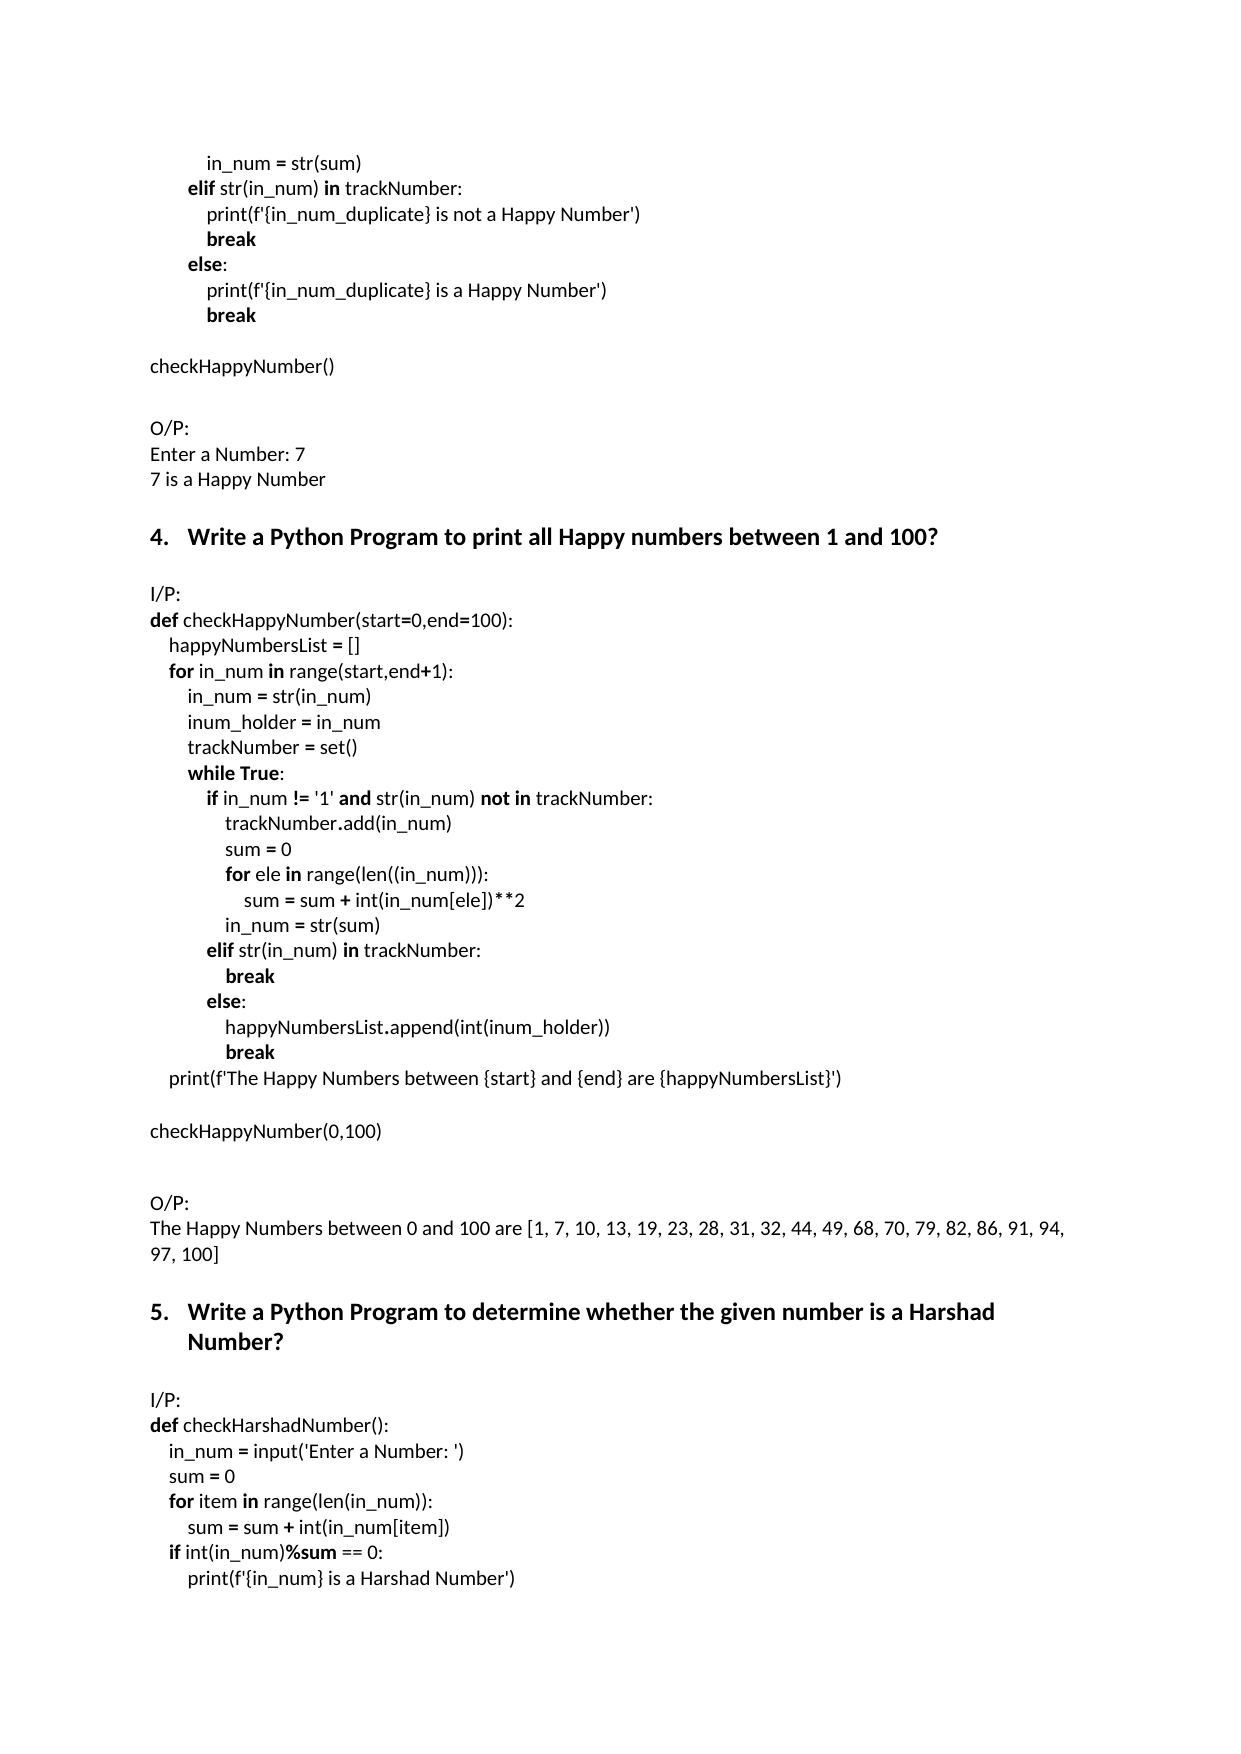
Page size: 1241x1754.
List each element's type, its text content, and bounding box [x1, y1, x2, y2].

text in_num = input('Enter a Number: ') [150, 1438, 1090, 1463]
text sum = sum + int(in_num[ele])**2 [150, 887, 1090, 912]
text elif str(in_num) in trackNumber: [150, 175, 1090, 201]
text for ele in range(len((in_num))): [150, 861, 1090, 887]
text I/P: [150, 1386, 1090, 1412]
text else: [150, 252, 1090, 277]
text trackNumber = set() [150, 734, 1090, 760]
text def checkHappyNumber(start=0,end=100): [150, 607, 1090, 633]
text sum = 0 [150, 1463, 1090, 1489]
text I/P: [150, 581, 1090, 607]
text if in_num != '1' and str(in_num) not in trackNumber: [150, 785, 1090, 811]
text for item in range(len(in_num)): [150, 1489, 1090, 1514]
text print(f'{in_num} is a Harshad Number') [150, 1565, 1090, 1590]
text 7 is a Happy Number [150, 466, 1090, 492]
text O/P: [150, 414, 1090, 441]
text in_num = str(sum) [150, 912, 1090, 938]
text print(f'{in_num_duplicate} is not a Happy Number') [150, 201, 1090, 226]
text break [150, 302, 1090, 328]
text happyNumbersList.append(int(inum_holder)) [150, 1014, 1090, 1039]
list Write a Python Program to determine whether the given number is a Harshad Number? [150, 1296, 1090, 1357]
text print(f'The Happy Numbers between {start} and {end} are {happyNumbersList}') [150, 1065, 1090, 1090]
text while True: [150, 760, 1090, 785]
text if int(in_num)%sum == 0: [150, 1539, 1090, 1565]
text break [150, 1039, 1090, 1065]
text def checkHarshadNumber(): [150, 1412, 1090, 1438]
text print(f'{in_num_duplicate} is a Happy Number') [150, 277, 1090, 302]
text break [150, 226, 1090, 252]
text happyNumbersList = [] [150, 633, 1090, 658]
text else: [150, 988, 1090, 1014]
text break [150, 963, 1090, 988]
list Write a Python Program to print all Happy numbers between 1 and 100? [150, 521, 1090, 551]
text Enter a Number: 7 [150, 441, 1090, 466]
text in_num = str(sum) [150, 150, 1090, 175]
text for in_num in range(start,end+1): [150, 658, 1090, 683]
text O/P: [150, 1189, 1090, 1216]
text sum = sum + int(in_num[item]) [150, 1514, 1090, 1539]
text elif str(in_num) in trackNumber: [150, 938, 1090, 963]
text checkHappyNumber(0,100) [150, 1118, 1090, 1143]
text trackNumber.add(in_num) [150, 811, 1090, 836]
text in_num = str(in_num) [150, 683, 1090, 709]
text inum_holder = in_num [150, 709, 1090, 734]
text The Happy Numbers between 0 and 100 are [1, 7, 10, 13, 19, 23, 28, 31, 32, 44, 49, 68, 70, 79, 82, 86, 91, 94, 97, 100] [150, 1216, 1090, 1266]
text checkHappyNumber() [150, 353, 1090, 379]
text sum = 0 [150, 836, 1090, 861]
